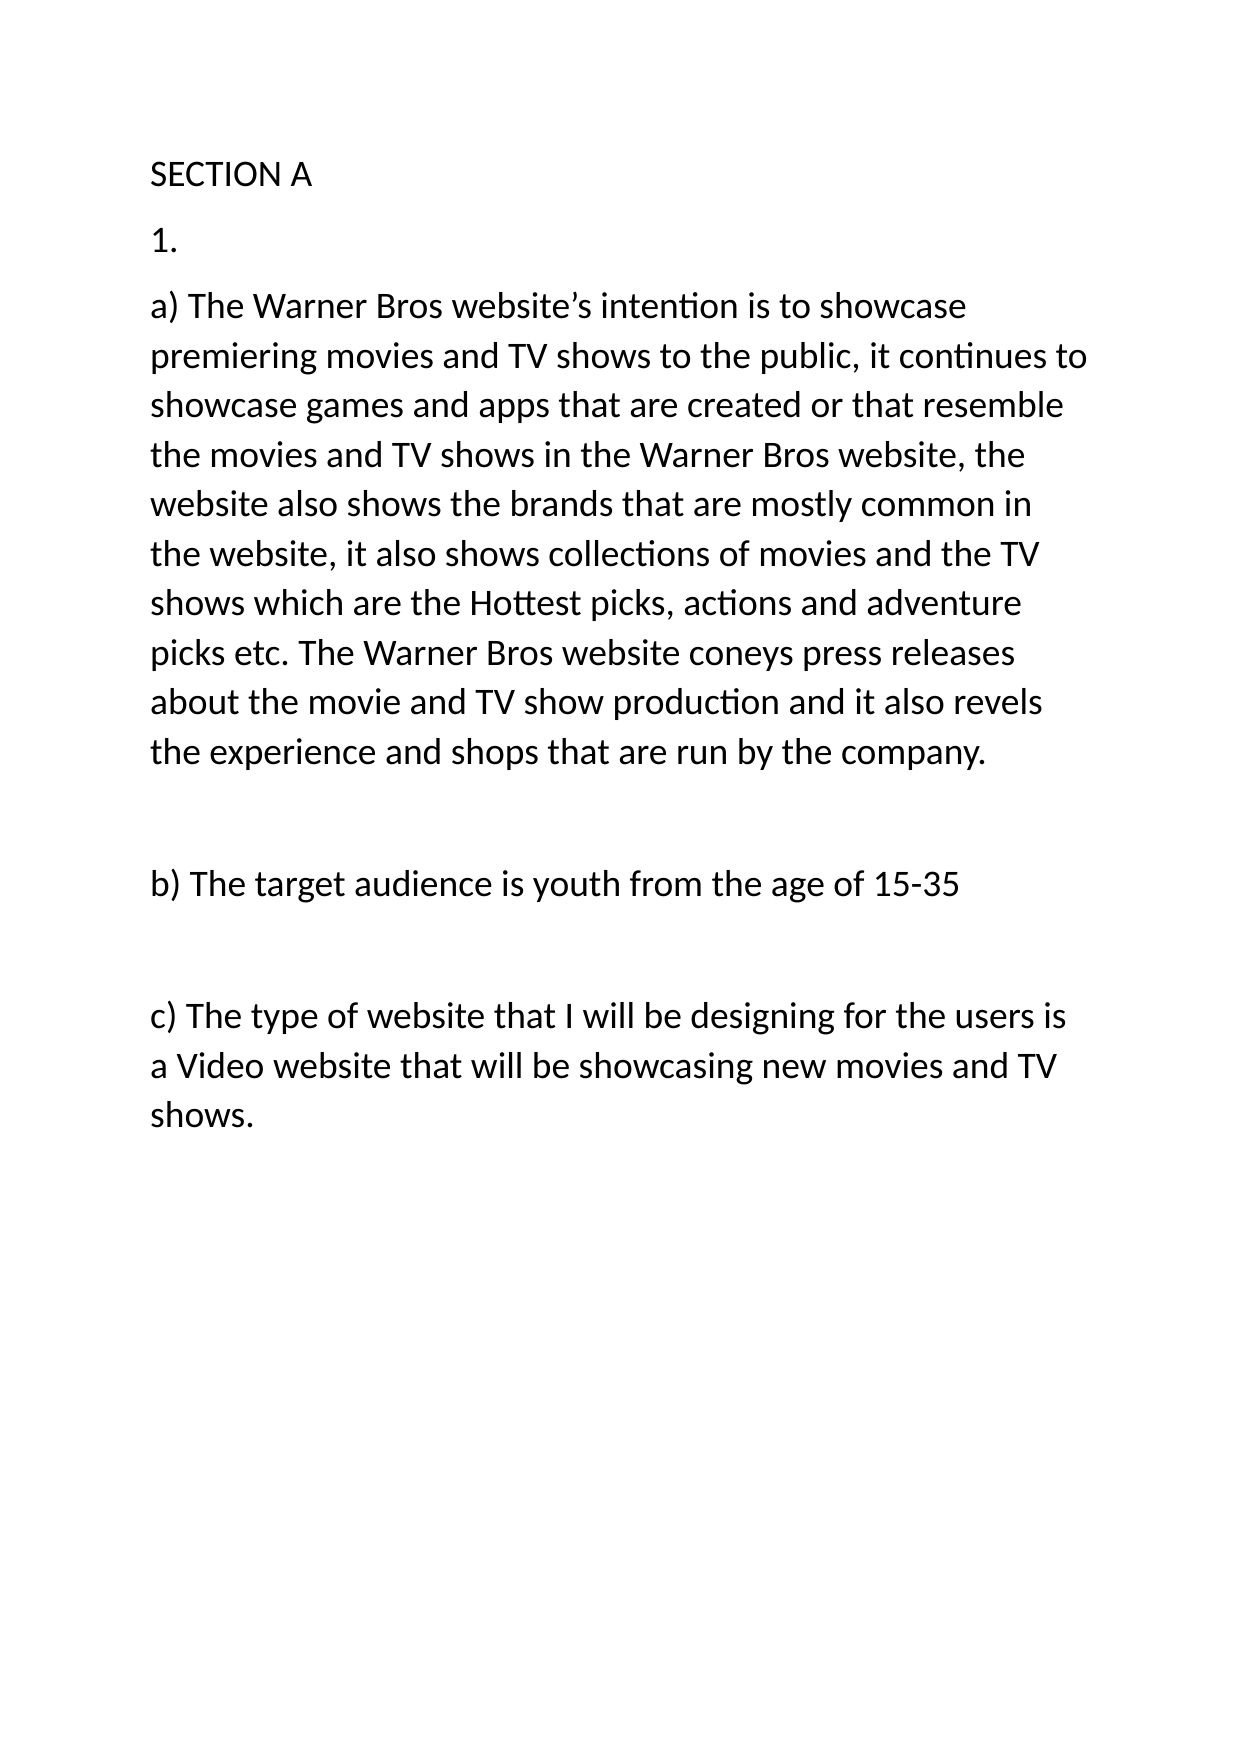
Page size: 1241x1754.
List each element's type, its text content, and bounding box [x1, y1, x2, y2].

text c) The type of website that I will be designing for the users is a Video website that will be showcasing new movies and TV shows. [150, 992, 1090, 1137]
text a) The Warner Bros website’s intention is to showcase premiering movies and TV shows to the public, it continues to showcase games and apps that are created or that resemble the movies and TV shows in the Warner Bros website, the website also shows the brands that are mostly common in the website, it also shows collections of movies and the TV shows which are the Hottest picks, actions and adventure picks etc. The Warner Bros website coneys press releases about the movie and TV show production and it also revels the experience and shops that are run by the company. [150, 282, 1090, 773]
text SECTION A [150, 150, 1090, 196]
text b) The target audience is youth from the age of 15-35 [150, 860, 1090, 906]
text 1. [150, 216, 1090, 262]
